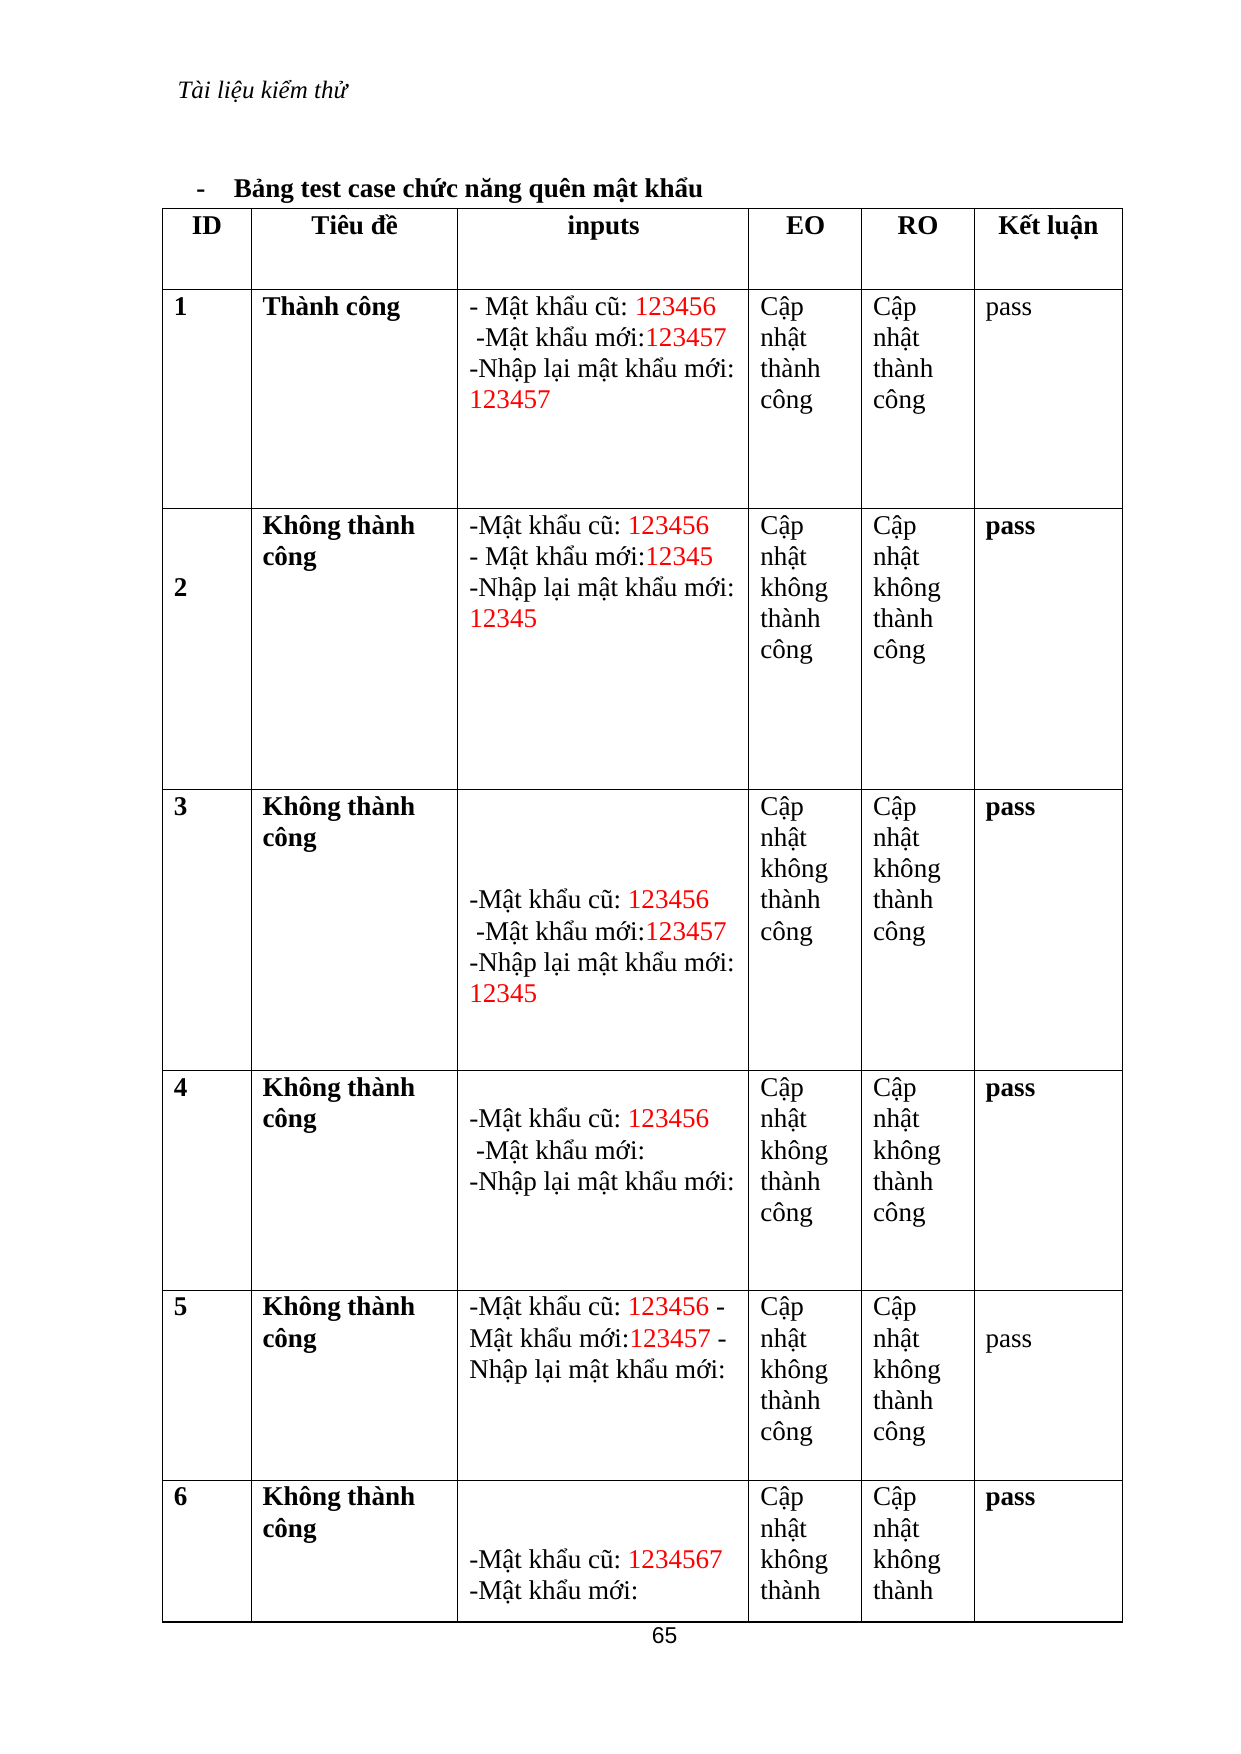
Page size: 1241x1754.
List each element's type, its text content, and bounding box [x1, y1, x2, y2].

table_cell - Mật khẩu cũ: 123456 -Mật khẩu mới:123457 -Nhập lại mật khẩu mới: 123457 [458, 290, 748, 508]
table_header EO [749, 209, 861, 289]
table_cell Không thành công [252, 790, 457, 1070]
table_cell pass [975, 509, 1122, 789]
table_cell pass [975, 290, 1122, 508]
table_cell Cập nhật thành công [749, 290, 861, 508]
table_cell 6 [163, 1481, 251, 1621]
table_cell 2 [163, 509, 251, 789]
table_cell Cập nhật không thành công [862, 509, 974, 789]
table_cell Cập nhật thành công [862, 290, 974, 508]
table_cell -Mật khẩu cũ: 123456 -Mật khẩu mới: -Nhập lại mật khẩu mới: [458, 1071, 748, 1289]
table_cell -Mật khẩu cũ: 123456 - Mật khẩu mới:12345 -Nhập lại mật khẩu mới: 12345 [458, 509, 748, 789]
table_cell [862, 1481, 974, 1621]
table_cell Thành công [252, 290, 457, 508]
table_cell Cập nhật không thành công [862, 790, 974, 1070]
table_cell 4 [163, 1071, 251, 1289]
table_header Kết luận [975, 209, 1122, 289]
table_cell pass [975, 1291, 1122, 1479]
table_cell pass [975, 790, 1122, 1070]
table_cell Cập nhật không thành công [749, 790, 861, 1070]
table_cell pass [975, 1481, 1122, 1621]
table_cell Không thành công [252, 1481, 457, 1621]
table_cell Cập nhật không thành công [862, 1071, 974, 1289]
table_cell Cập nhật không thành công [749, 1071, 861, 1289]
table_cell 3 [163, 790, 251, 1070]
table_cell Không thành công [252, 1291, 457, 1479]
table_header inputs [458, 209, 748, 289]
table_cell 1 [163, 290, 251, 508]
table_cell Cập nhật không thành công [749, 1291, 861, 1479]
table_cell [458, 1481, 748, 1621]
table_header RO [862, 209, 974, 289]
table_cell Không thành công [252, 1071, 457, 1289]
table_cell Cập nhật không thành công [862, 1291, 974, 1479]
table_cell -Mật khẩu cũ: 123456 -Mật khẩu mới:123457 -Nhập lại mật khẩu mới: 12345 [458, 790, 748, 1070]
table_cell Không thành công [252, 509, 457, 789]
table_cell pass [975, 1071, 1122, 1289]
table_cell -Mật khẩu cũ: 123456 -Mật khẩu mới:123457 -Nhập lại mật khẩu mới: [458, 1291, 748, 1479]
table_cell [749, 1481, 861, 1621]
table_cell 5 [163, 1291, 251, 1479]
table_cell Cập nhật không thành công [749, 509, 861, 789]
table_header Tiêu đề [252, 209, 457, 289]
table_header ID [163, 209, 251, 289]
list Bảng test case chức năng quên mật khẩu [196, 172, 1152, 204]
